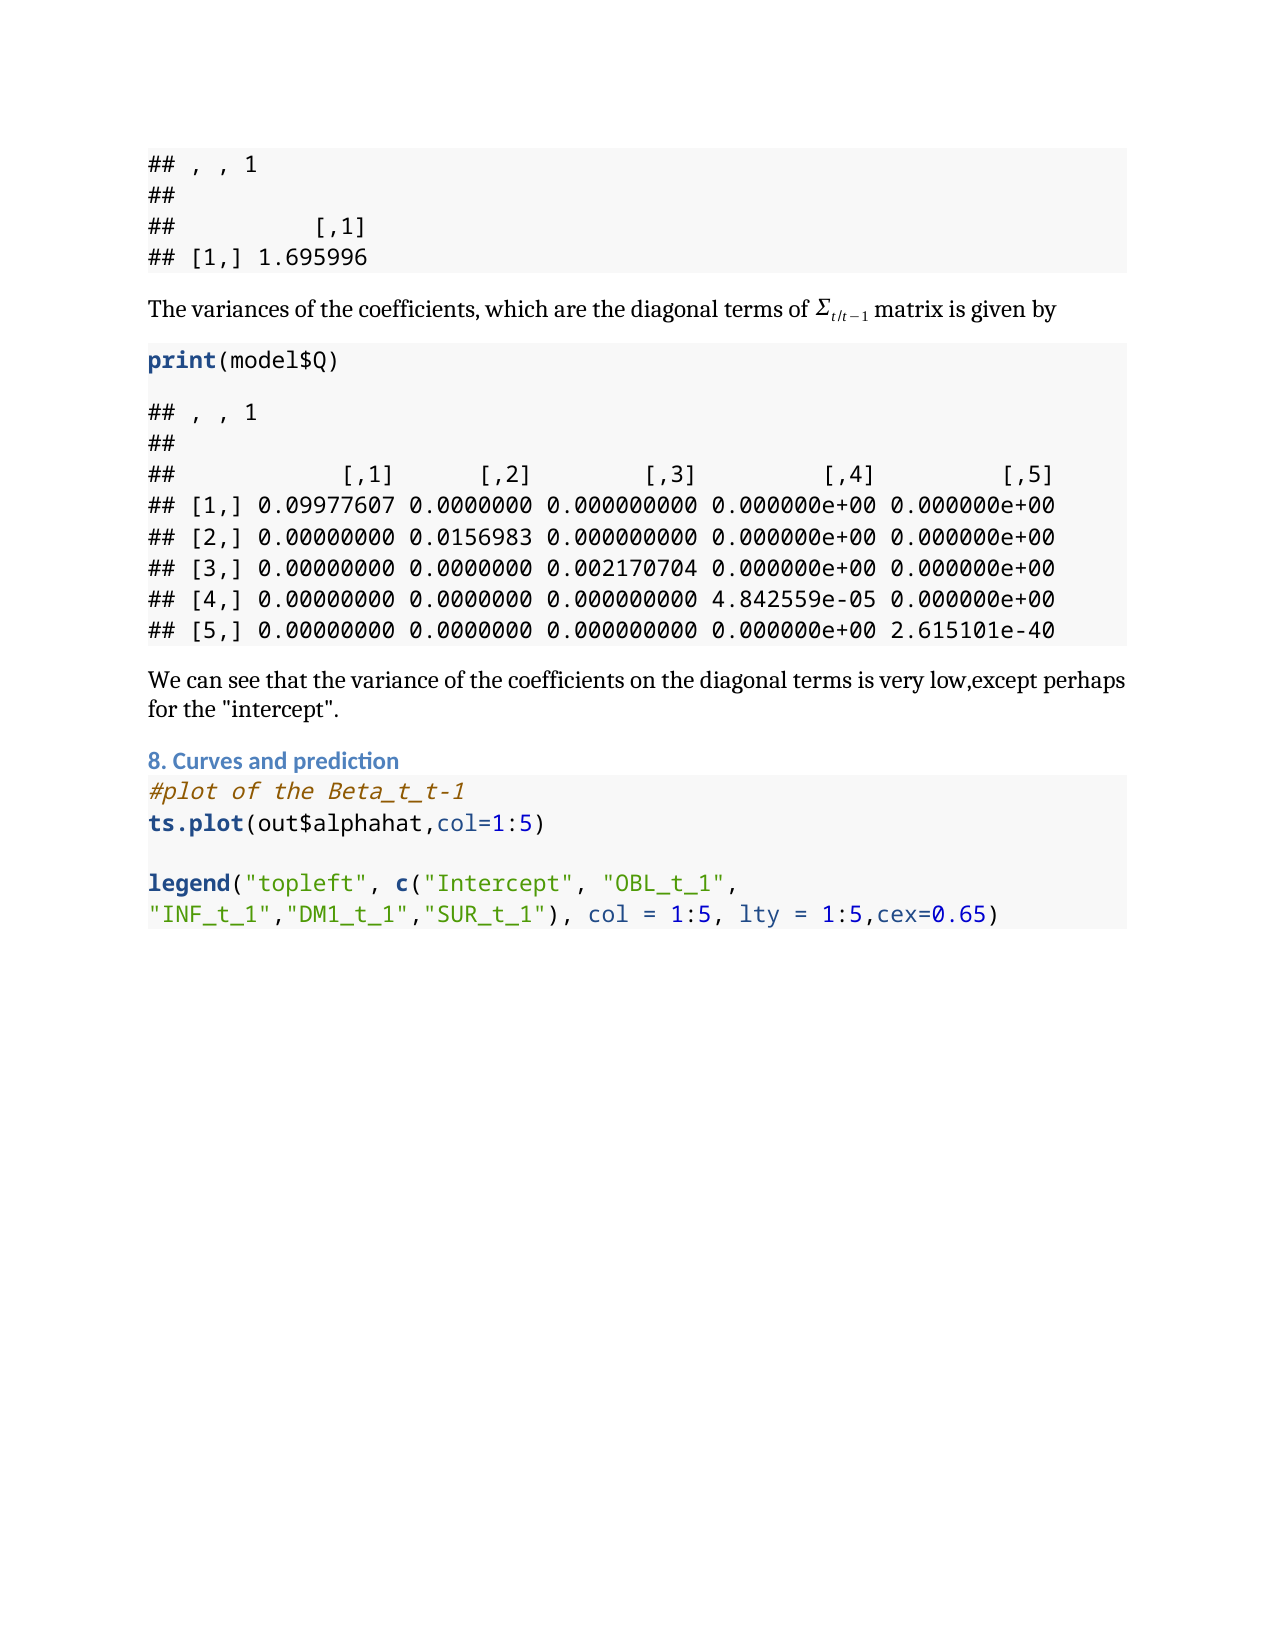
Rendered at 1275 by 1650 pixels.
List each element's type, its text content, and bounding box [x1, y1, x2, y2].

text #plot of the Beta_t_t-1 ts.plot(out$alphahat,col=1:5) legend("topleft", c("Intercept", "OBL_t_1", "INF_t_1","DM1_t_1","SUR_t_1"), col = 1:5, lty = 1:5,cex=0.65) [148, 775, 1127, 929]
subtitle 8. Curves and prediction [148, 745, 1127, 775]
text ## , , 1 ## ## [,1] ## [1,] 1.695996 [148, 148, 1127, 273]
text print(model$Q) [148, 343, 1127, 375]
text ## , , 1 ## ## [,1] [,2] [,3] [,4] [,5] ## [1,] 0.09977607 0.0000000 0.000000000 0.000000e+00 0.000000e+00 ## [2,] 0.00000000 0.0156983 0.000000000 0.000000e+00 0.000000e+00 ## [3,] 0.00000000 0.0000000 0.002170704 0.000000e+00 0.000000e+00 ## [4,] 0.00000000 0.0000000 0.000000000 4.842559e-05 0.000000e+00 ## [5,] 0.00000000 0.0000000 0.000000000 0.000000e+00 2.615101e-40 [148, 396, 1127, 646]
text We can see that the variance of the coefficients on the diagonal terms is very low,except perhaps for the "intercept". [148, 666, 1127, 724]
text The variances of the coefficients, which are the diagonal terms of matrix is given by [148, 293, 1127, 325]
